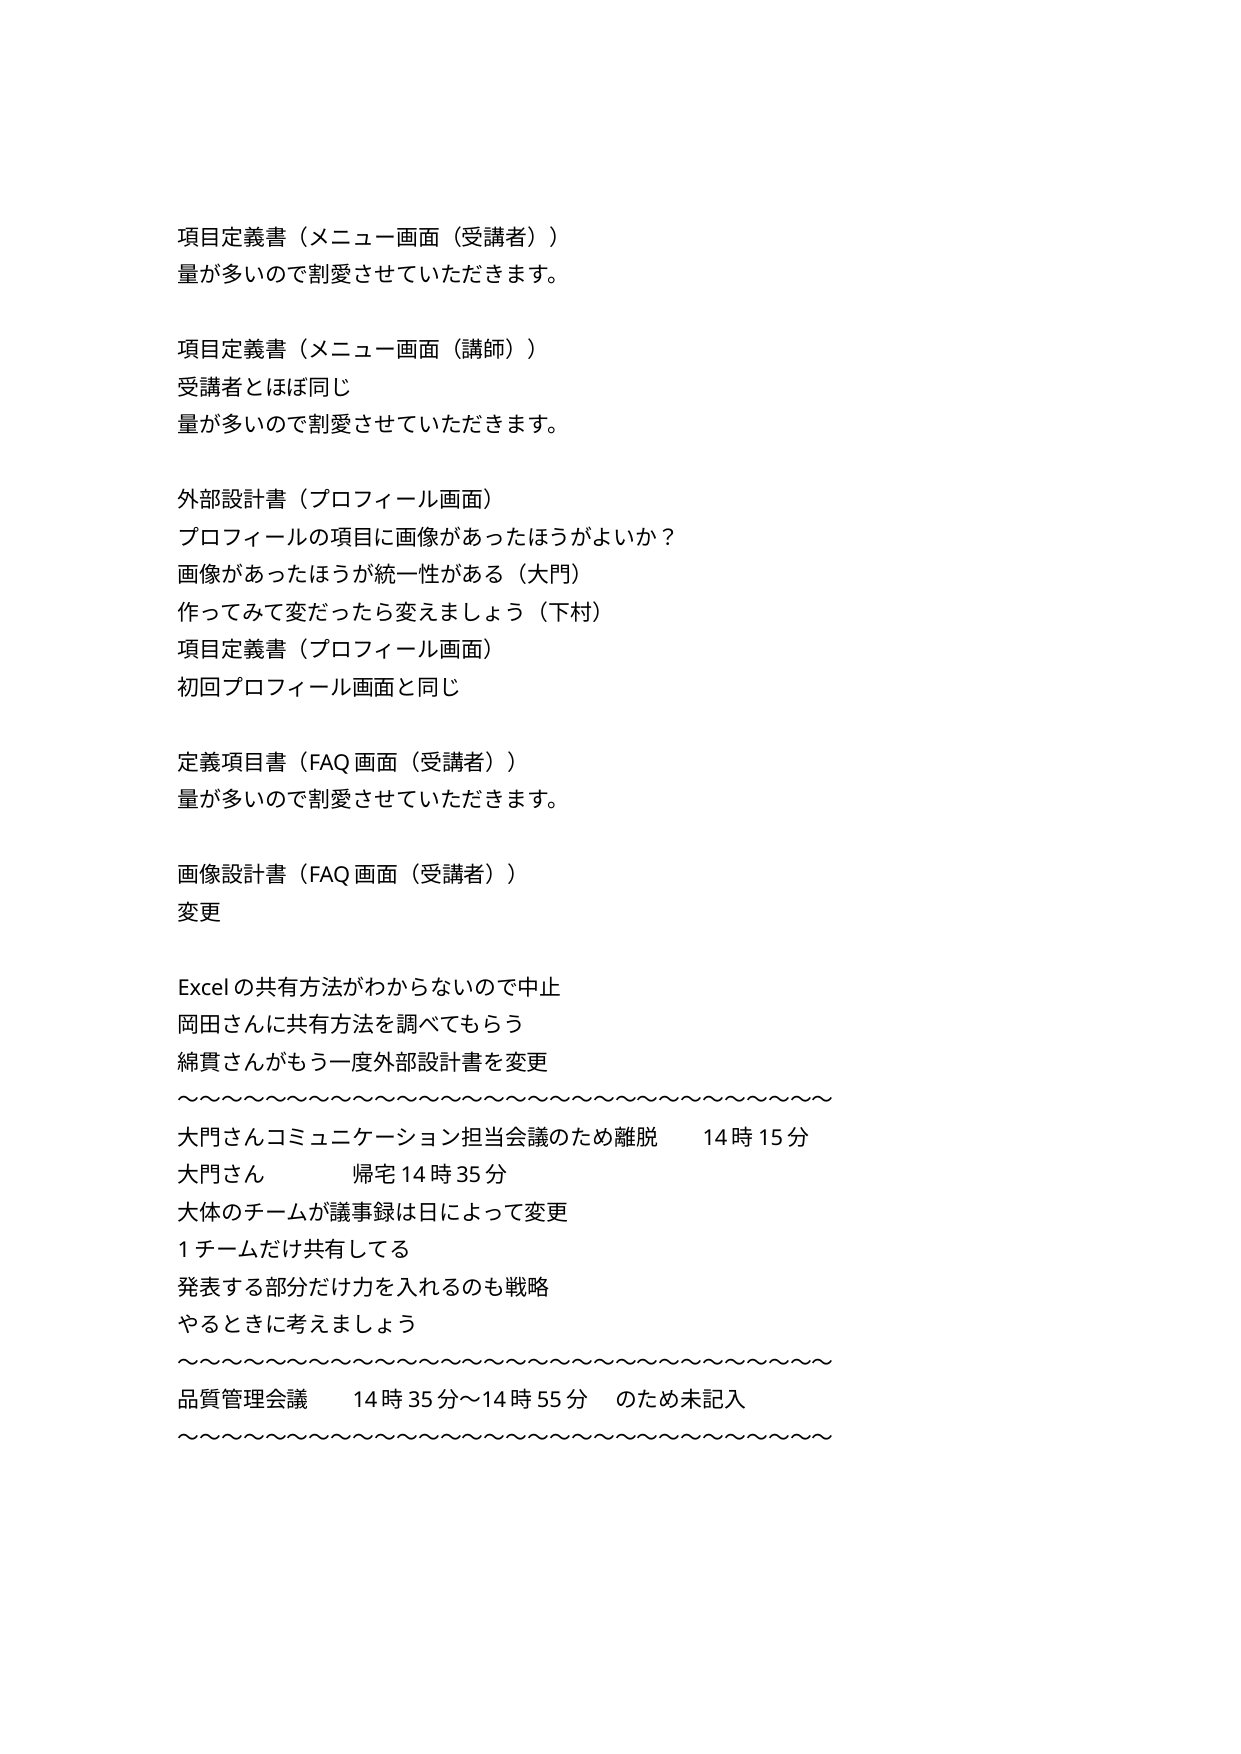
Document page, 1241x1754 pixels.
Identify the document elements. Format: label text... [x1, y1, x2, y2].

text 大門さんコミュニケーション担当会議のため離脱 14時15分 [177, 1117, 1063, 1154]
text 変更 [177, 892, 1063, 929]
text 外部設計書（プロフィール画面） [177, 479, 1063, 517]
text 初回プロフィール画面と同じ [177, 667, 1063, 704]
text 綿貫さんがもう一度外部設計書を変更 [177, 1042, 1063, 1079]
text 量が多いので割愛させていただきます。 [177, 779, 1063, 817]
text Excelの共有方法がわからないので中止 [177, 967, 1063, 1004]
text 品質管理会議 14時35分～14時55分 のため未記入 [177, 1379, 1063, 1417]
text プロフィールの項目に画像があったほうがよいか？ [177, 517, 1063, 554]
text 大体のチームが議事録は日によって変更 [177, 1192, 1063, 1229]
text 受講者とほぼ同じ [177, 367, 1063, 404]
text 項目定義書（メニュー画面（受講者）） [177, 217, 1063, 254]
text 1チームだけ共有してる [177, 1229, 1063, 1267]
text 項目定義書（プロフィール画面） [177, 629, 1063, 667]
text ～～～～～～～～～～～～～～～～～～～～～～～～～～～～～～ [177, 1342, 1063, 1379]
text ～～～～～～～～～～～～～～～～～～～～～～～～～～～～～～ [177, 1079, 1063, 1117]
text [177, 1417, 1063, 1454]
text 量が多いので割愛させていただきます。 [177, 254, 1063, 292]
text 大門さん 帰宅14時35分 [177, 1154, 1063, 1192]
text やるときに考えましょう [177, 1304, 1063, 1342]
text 岡田さんに共有方法を調べてもらう [177, 1004, 1063, 1042]
text 定義項目書（FAQ画面（受講者）） [177, 742, 1063, 779]
text 項目定義書（メニュー画面（講師）） [177, 329, 1063, 367]
text 発表する部分だけ力を入れるのも戦略 [177, 1267, 1063, 1304]
text 画像があったほうが統一性がある（大門） [177, 554, 1063, 592]
text 量が多いので割愛させていただきます。 [177, 404, 1063, 442]
text 画像設計書（FAQ画面（受講者）） [177, 854, 1063, 892]
text 作ってみて変だったら変えましょう（下村） [177, 592, 1063, 629]
